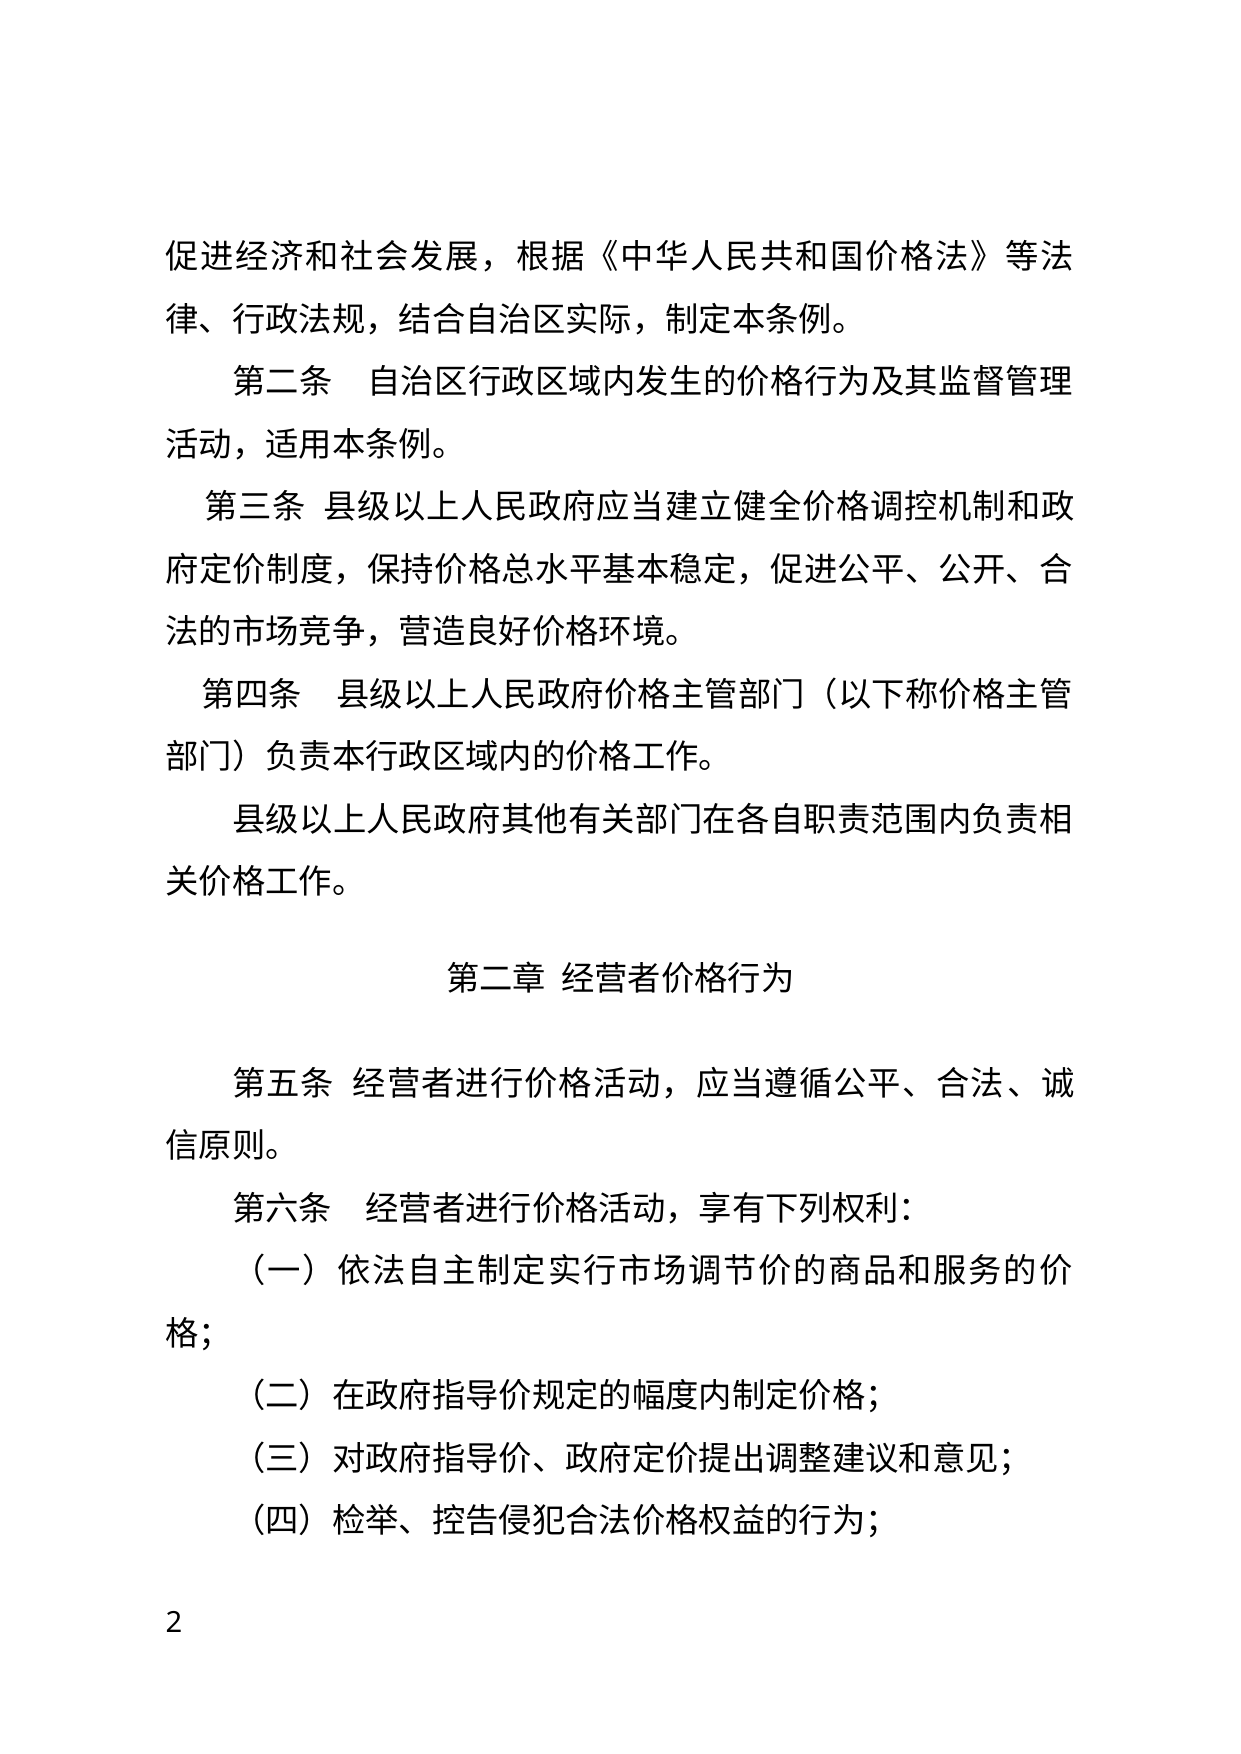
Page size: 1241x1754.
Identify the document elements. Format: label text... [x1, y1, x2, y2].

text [165, 218, 1075, 343]
text （三）对政府指导价、政府定价提出调整建议和意见； [165, 1420, 1075, 1483]
text （一）依法自主制定实行市场调节价的商品和服务的价格； [165, 1233, 1075, 1358]
list 第三条 县级以上人民政府应当建立健全价格调控机制和政府定价制度，保持价格总水平基本稳定，促进公平、公开、合法的市场竞争，营造良好价格环境。 [165, 468, 1075, 656]
text 第二条 自治区行政区域内发生的价格行为及其监督管理活动，适用本条例。 [165, 343, 1075, 468]
text 县级以上人民政府其他有关部门在各自职责范围内负责相关价格工作。 [165, 781, 1075, 906]
text （四）检举、控告侵犯合法价格权益的行为； [165, 1483, 1075, 1545]
text （二）在政府指导价规定的幅度内制定价格； [165, 1358, 1075, 1420]
text 第六条 经营者进行价格活动，享有下列权利： [165, 1170, 1075, 1233]
list 第四条 县级以上人民政府价格主管部门（以下称价格主管部门）负责本行政区域内的价格工作。 [165, 656, 1075, 781]
text 第五条 经营者进行价格活动，应当遵循公平、合法、诚信原则。 [165, 1045, 1075, 1170]
text 第二章 经营者价格行为 [165, 951, 1075, 1000]
